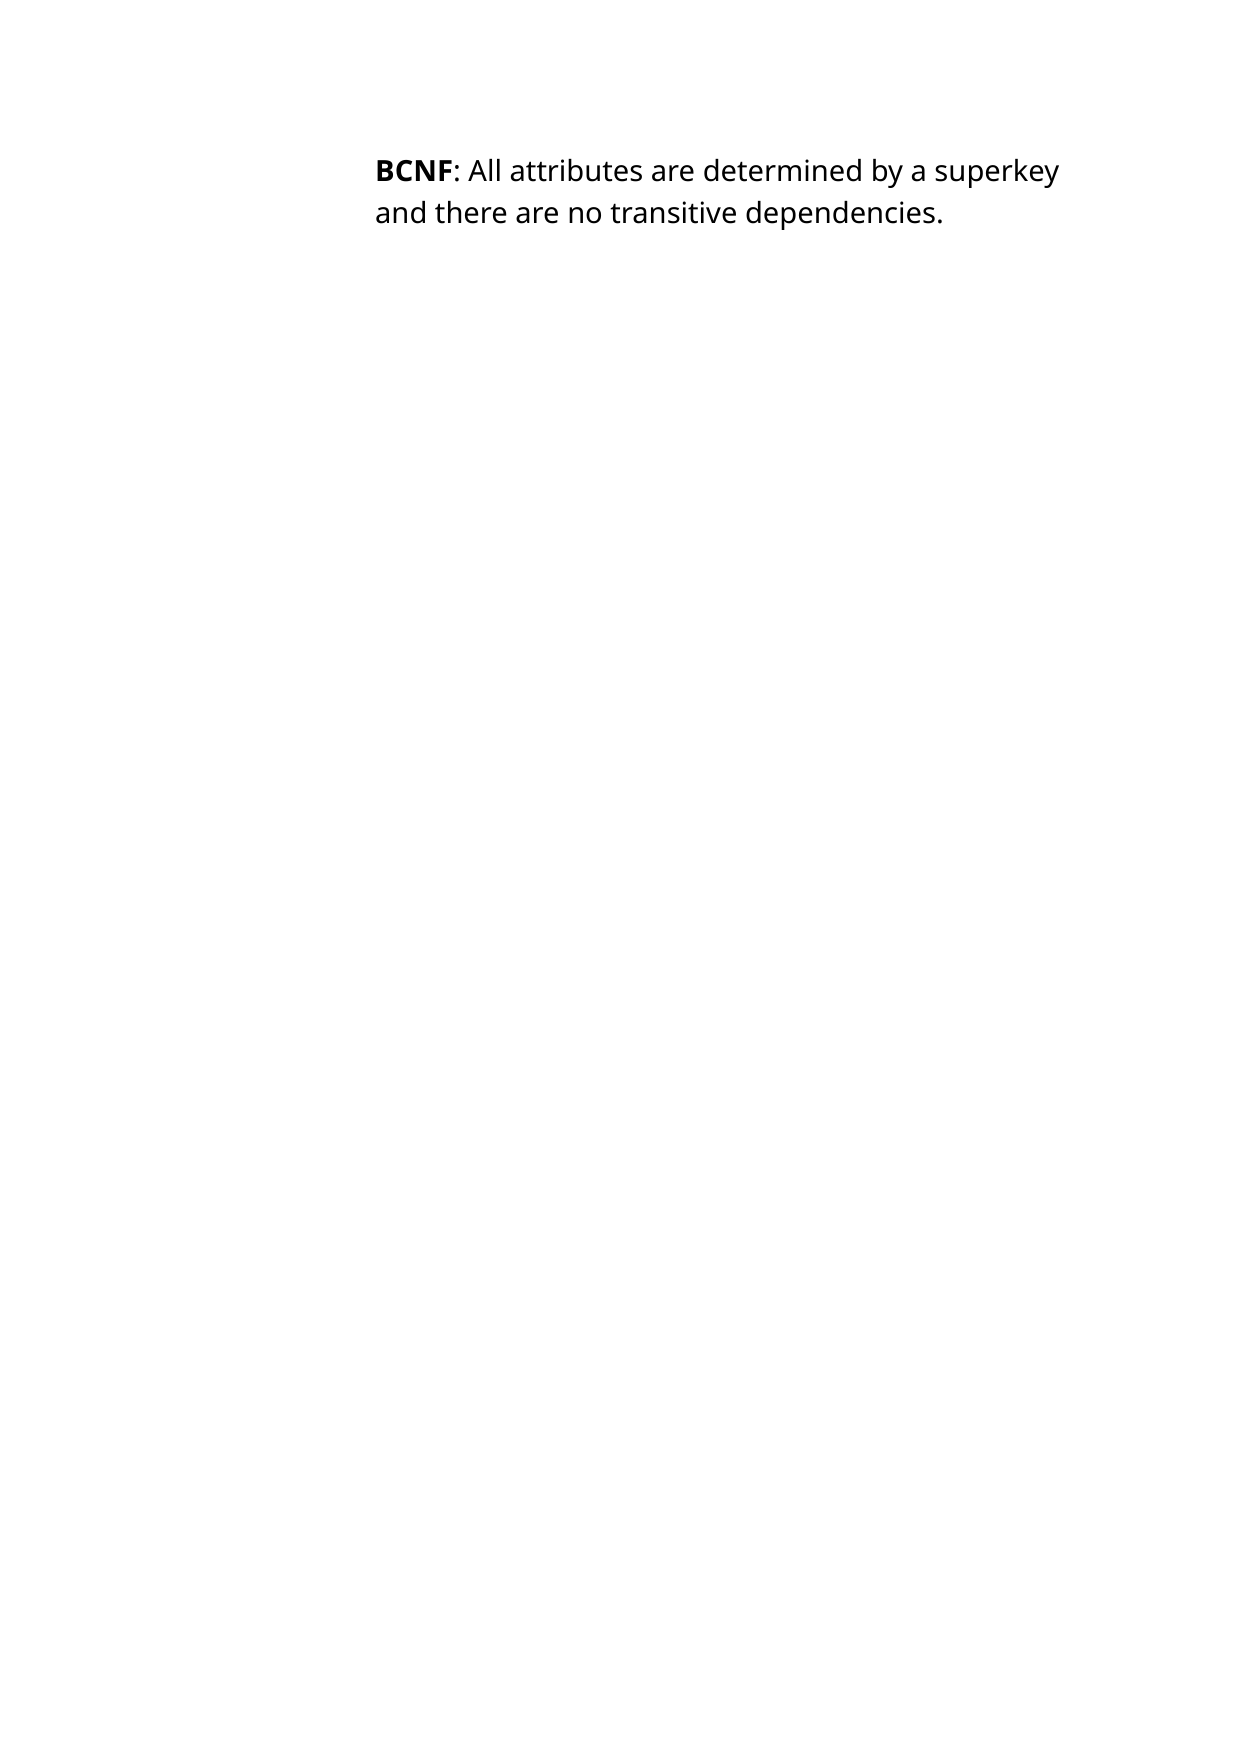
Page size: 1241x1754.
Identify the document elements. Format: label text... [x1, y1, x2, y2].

text BCNF: All attributes are determined by a superkey and there are no transitive dependencies. [375, 150, 1090, 232]
